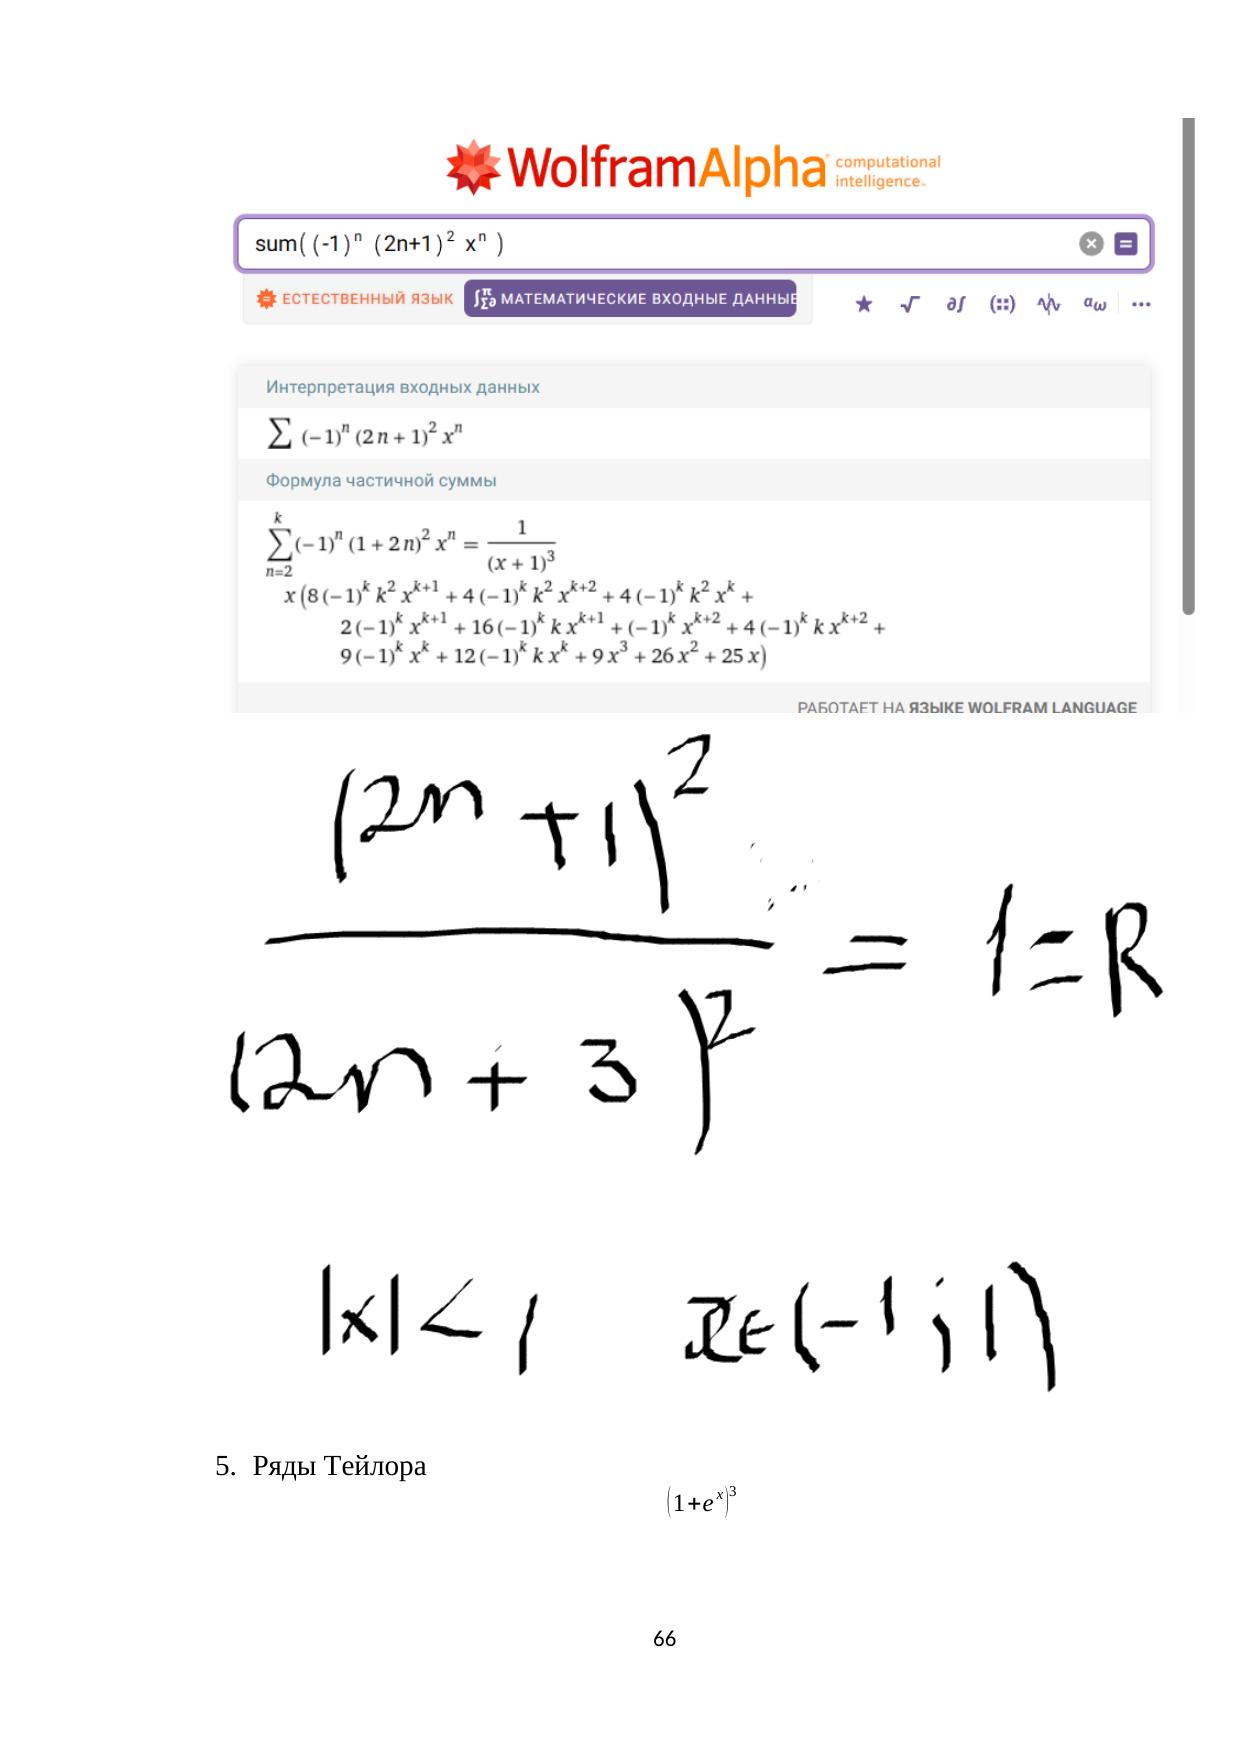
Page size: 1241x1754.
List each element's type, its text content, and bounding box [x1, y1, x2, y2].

picture [221, 118, 1197, 1424]
list Ряды Тейлора [215, 1448, 1152, 1482]
